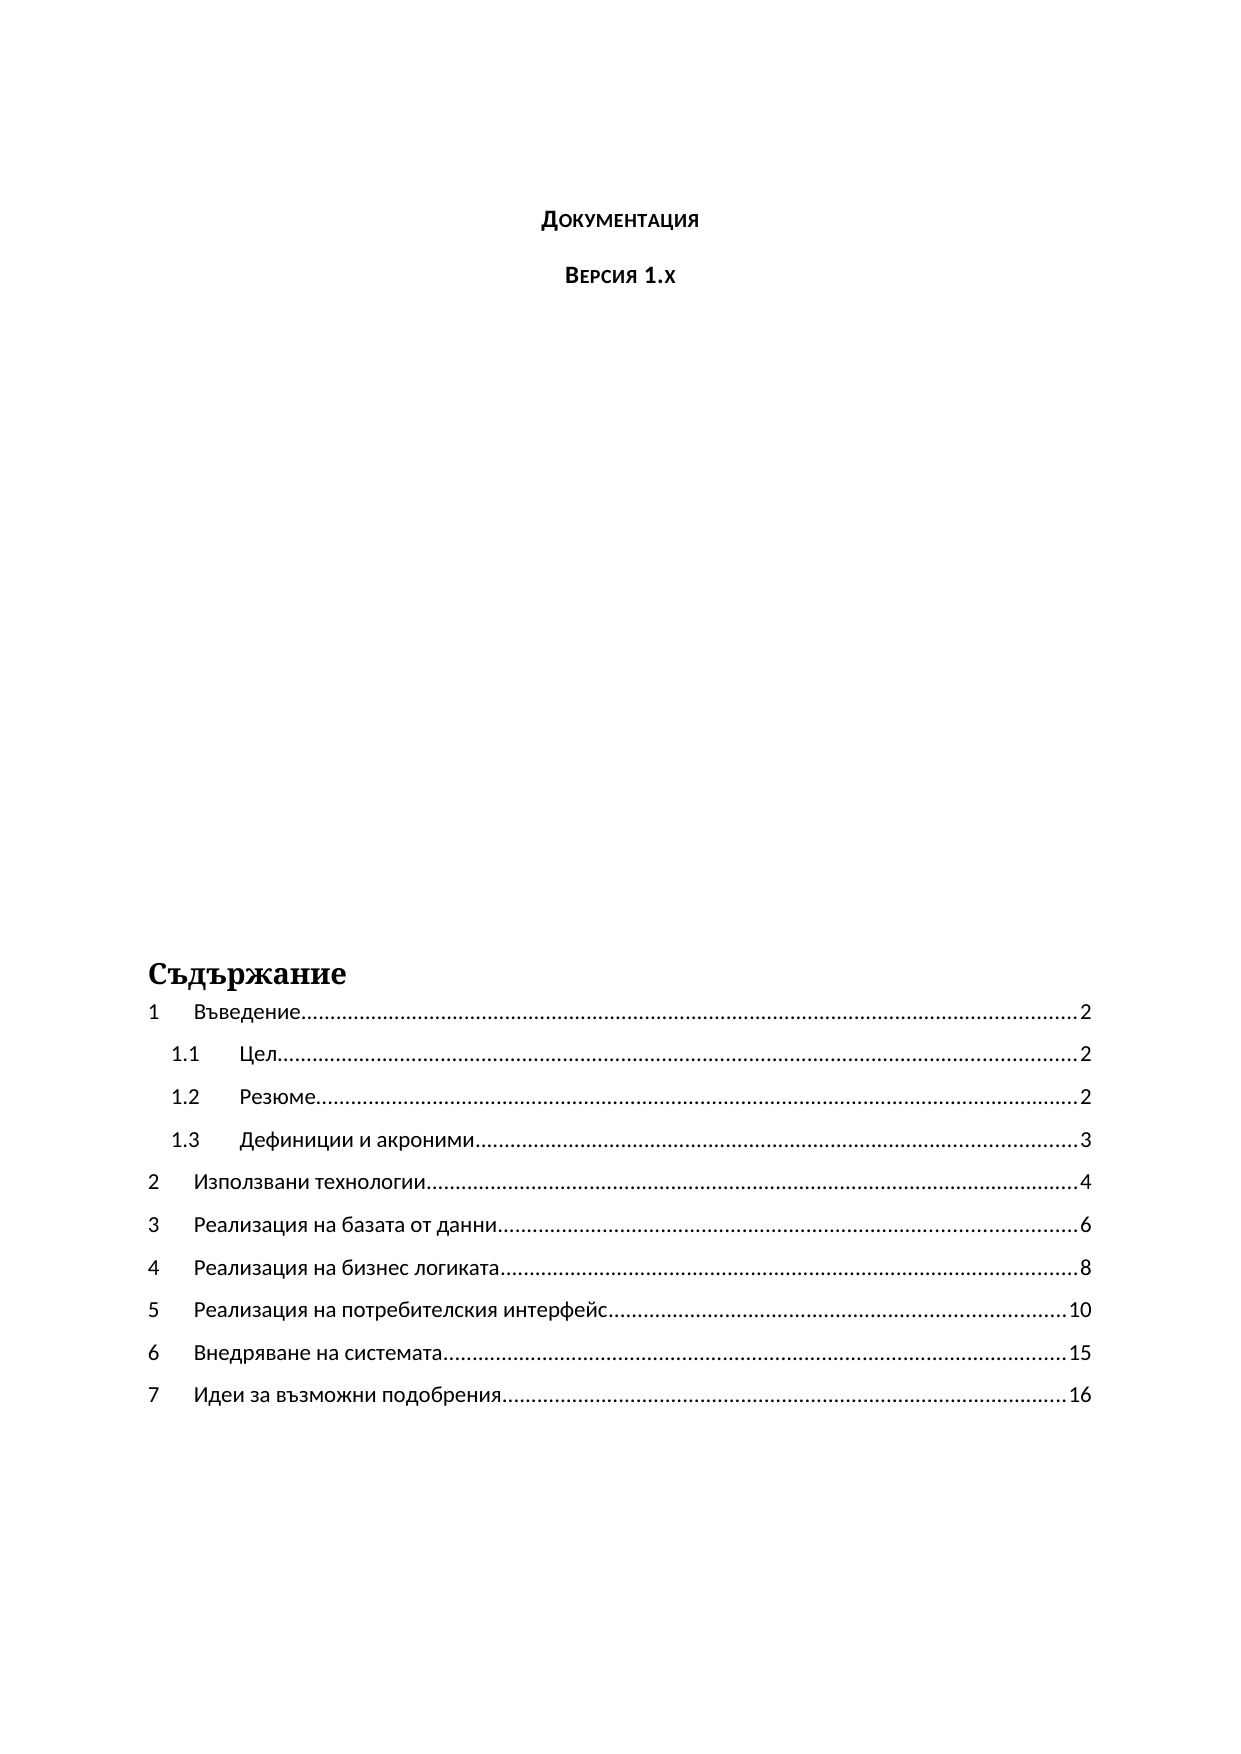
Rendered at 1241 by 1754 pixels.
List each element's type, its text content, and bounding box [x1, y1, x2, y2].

text Версия 1.x [148, 259, 1093, 290]
text Документация [148, 203, 1093, 234]
